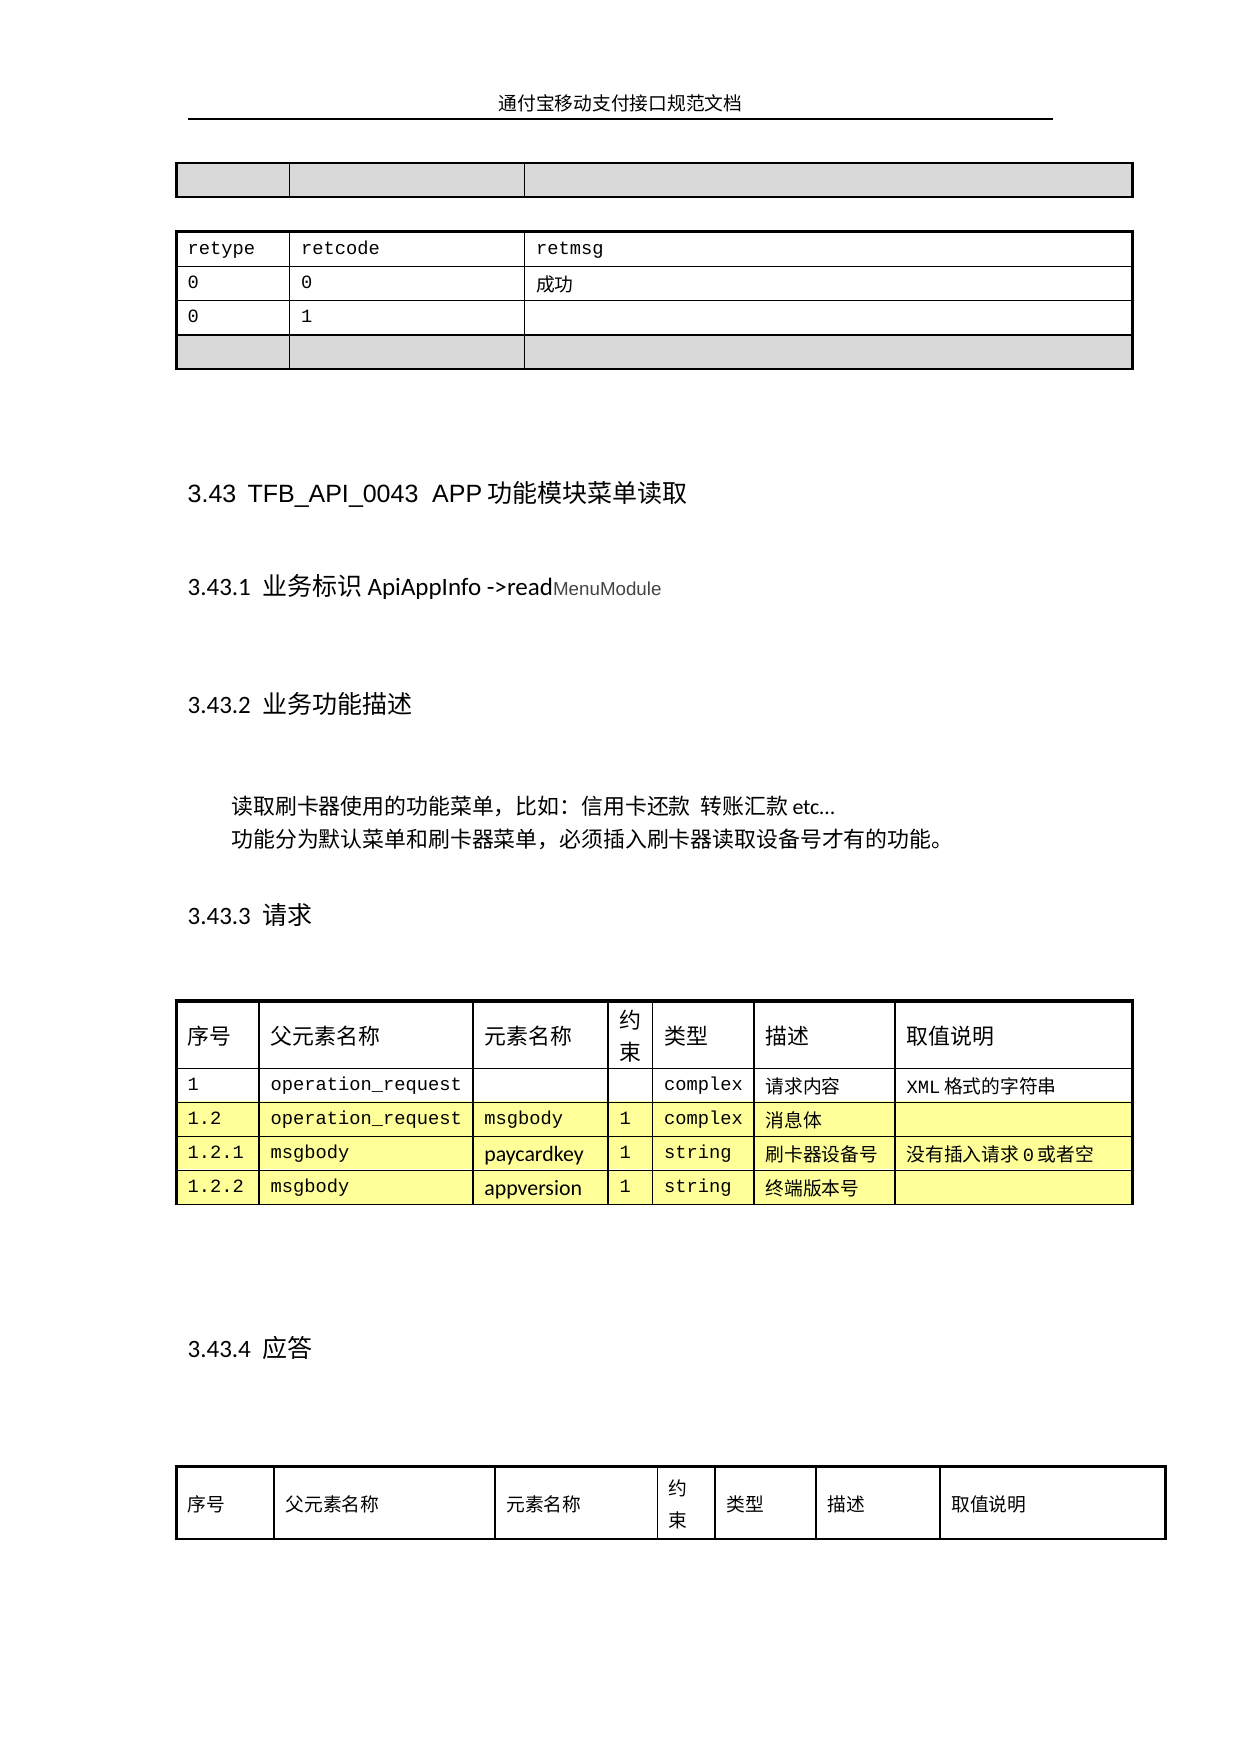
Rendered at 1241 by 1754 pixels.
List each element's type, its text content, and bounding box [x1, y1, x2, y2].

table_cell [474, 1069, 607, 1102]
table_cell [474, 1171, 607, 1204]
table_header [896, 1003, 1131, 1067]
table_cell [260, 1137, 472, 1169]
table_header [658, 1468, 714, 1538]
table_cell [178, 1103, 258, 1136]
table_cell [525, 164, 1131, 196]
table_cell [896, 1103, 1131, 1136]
subtitle TFB_API_0043 APP功能模块菜单读取 [187, 459, 1053, 524]
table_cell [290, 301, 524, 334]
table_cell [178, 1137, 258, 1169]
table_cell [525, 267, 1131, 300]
subtitle 请求 [187, 881, 1053, 946]
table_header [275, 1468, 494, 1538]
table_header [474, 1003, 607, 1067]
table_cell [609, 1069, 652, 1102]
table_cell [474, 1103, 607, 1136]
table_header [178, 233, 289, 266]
subtitle 应答 [187, 1314, 1053, 1379]
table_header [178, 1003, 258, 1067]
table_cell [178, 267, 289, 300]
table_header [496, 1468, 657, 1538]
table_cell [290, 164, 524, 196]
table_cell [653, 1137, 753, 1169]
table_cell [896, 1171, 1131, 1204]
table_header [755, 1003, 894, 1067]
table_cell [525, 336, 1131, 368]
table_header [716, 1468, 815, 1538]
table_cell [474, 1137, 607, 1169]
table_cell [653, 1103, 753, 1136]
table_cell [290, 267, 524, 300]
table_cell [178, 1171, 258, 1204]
subtitle 业务功能描述 [187, 670, 1053, 735]
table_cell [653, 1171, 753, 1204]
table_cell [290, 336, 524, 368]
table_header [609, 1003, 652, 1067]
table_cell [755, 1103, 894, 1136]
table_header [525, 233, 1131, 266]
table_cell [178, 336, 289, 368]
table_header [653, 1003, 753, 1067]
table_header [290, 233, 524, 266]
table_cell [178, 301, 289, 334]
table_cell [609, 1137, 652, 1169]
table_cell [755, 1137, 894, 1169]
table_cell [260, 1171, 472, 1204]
subtitle 业务标识ApiAppInfo ->readMenuModule [187, 552, 1053, 617]
text 读取刷卡器使用的功能菜单，比如：信用卡还款 转账汇款etc… [231, 789, 1053, 821]
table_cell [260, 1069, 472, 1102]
text 功能分为默认菜单和刷卡器菜单，必须插入刷卡器读取设备号才有的功能。 [231, 821, 1053, 854]
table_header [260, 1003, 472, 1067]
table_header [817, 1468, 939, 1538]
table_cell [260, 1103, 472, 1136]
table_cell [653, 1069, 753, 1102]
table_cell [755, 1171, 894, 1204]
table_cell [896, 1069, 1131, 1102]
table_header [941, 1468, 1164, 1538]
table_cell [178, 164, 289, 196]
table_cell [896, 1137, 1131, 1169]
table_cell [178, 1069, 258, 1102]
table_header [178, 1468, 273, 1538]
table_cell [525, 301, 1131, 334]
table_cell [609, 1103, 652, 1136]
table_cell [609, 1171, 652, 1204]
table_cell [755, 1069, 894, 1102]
